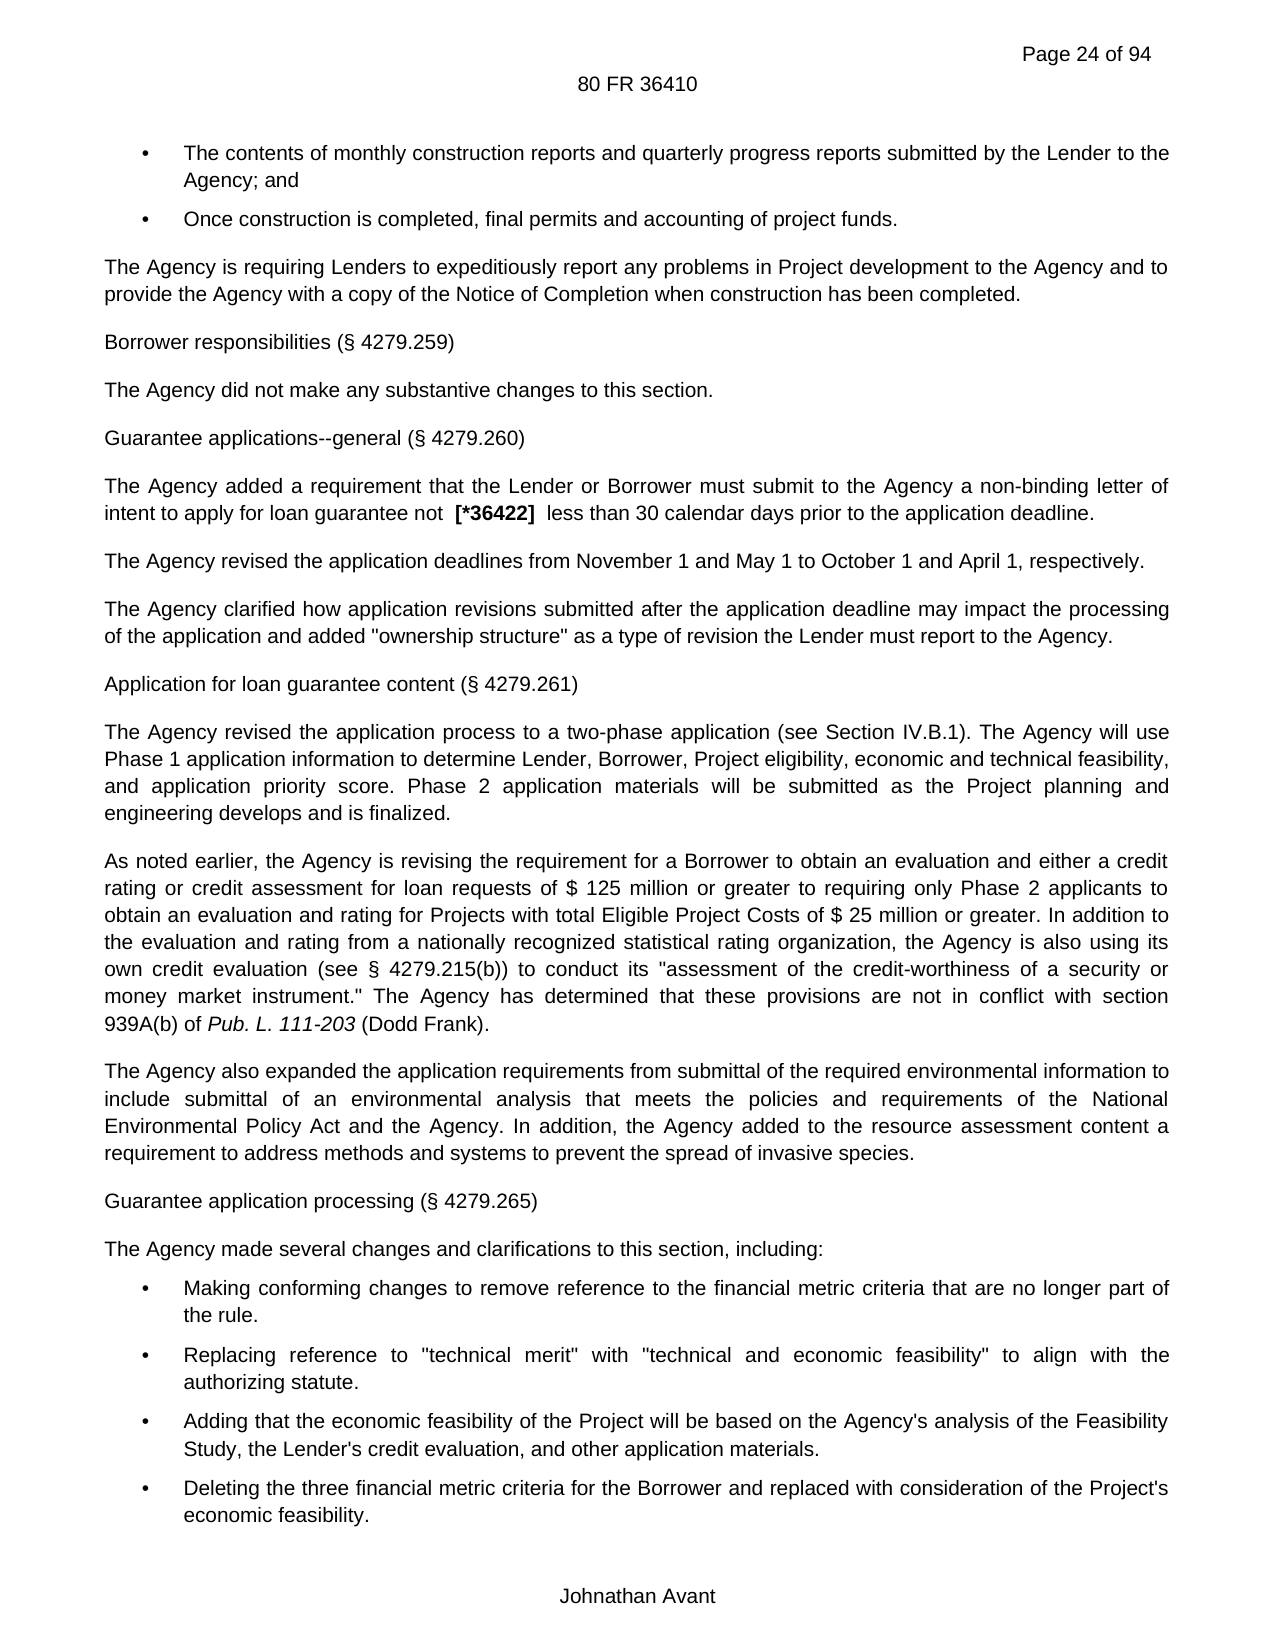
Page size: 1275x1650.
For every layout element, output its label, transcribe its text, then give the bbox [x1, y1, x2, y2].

text Guarantee applications--general (§ 4279.260) [104, 423, 1171, 450]
text The Agency also expanded the application requirements from submittal of the required environmental information to include submittal of an environmental analysis that meets the policies and requirements of the National Environmental Policy Act and the Agency. In addition, the Agency added to the resource assessment content a requirement to address methods and systems to prevent the spread of invasive species. [104, 1056, 1171, 1164]
text Application for loan guarantee content (§ 4279.261) [104, 669, 1171, 696]
list Deleting the three financial metric criteria for the Borrower and replaced with consideration of the Project's economic feasibility. [142, 1473, 1171, 1527]
list Once construction is completed, final permits and accounting of project funds. [142, 204, 1171, 231]
text The Agency added a requirement that the Lender or Borrower must submit to the Agency a non-binding letter of intent to apply for loan guarantee not [*36422] less than 30 calendar days prior to the application deadline. [104, 471, 1171, 525]
text The Agency is requiring Lenders to expeditiously report any problems in Project development to the Agency and to provide the Agency with a copy of the Notice of Completion when construction has been completed. [104, 252, 1171, 306]
list Adding that the economic feasibility of the Project will be based on the Agency's analysis of the Feasibility Study, the Lender's credit evaluation, and other application materials. [142, 1406, 1171, 1460]
list Making conforming changes to remove reference to the financial metric criteria that are no longer part of the rule. [142, 1273, 1171, 1327]
text The Agency clarified how application revisions submitted after the application deadline may impact the processing of the application and added "ownership structure" as a type of revision the Lender must report to the Agency. [104, 594, 1171, 648]
text As noted earlier, the Agency is revising the requirement for a Borrower to obtain an evaluation and either a credit rating or credit assessment for loan requests of $ 125 million or greater to requiring only Phase 2 applicants to obtain an evaluation and rating for Projects with total Eligible Project Costs of $ 25 million or greater. In addition to the evaluation and rating from a nationally recognized statistical rating organization, the Agency is also using its own credit evaluation (see § 4279.215(b)) to conduct its "assessment of the credit-worthiness of a security or money market instrument." The Agency has determined that these provisions are not in conflict with section 939A(b) of Pub. L. 111-203 (Dodd Frank). [104, 846, 1171, 1035]
text The Agency revised the application deadlines from November 1 and May 1 to October 1 and April 1, respectively. [104, 546, 1171, 573]
text Borrower responsibilities (§ 4279.259) [104, 327, 1171, 354]
text Guarantee application processing (§ 4279.265) [104, 1185, 1171, 1212]
text The Agency revised the application process to a two-phase application (see Section IV.B.1). The Agency will use Phase 1 application information to determine Lender, Borrower, Project eligibility, economic and technical feasibility, and application priority score. Phase 2 application materials will be submitted as the Project planning and engineering develops and is finalized. [104, 717, 1171, 825]
text The Agency did not make any substantive changes to this section. [104, 375, 1171, 402]
list The contents of monthly construction reports and quarterly progress reports submitted by the Lender to the Agency; and [142, 137, 1171, 192]
list Replacing reference to "technical merit" with "technical and economic feasibility" to align with the authorizing statute. [142, 1339, 1171, 1394]
text The Agency made several changes and clarifications to this section, including: [104, 1233, 1171, 1260]
